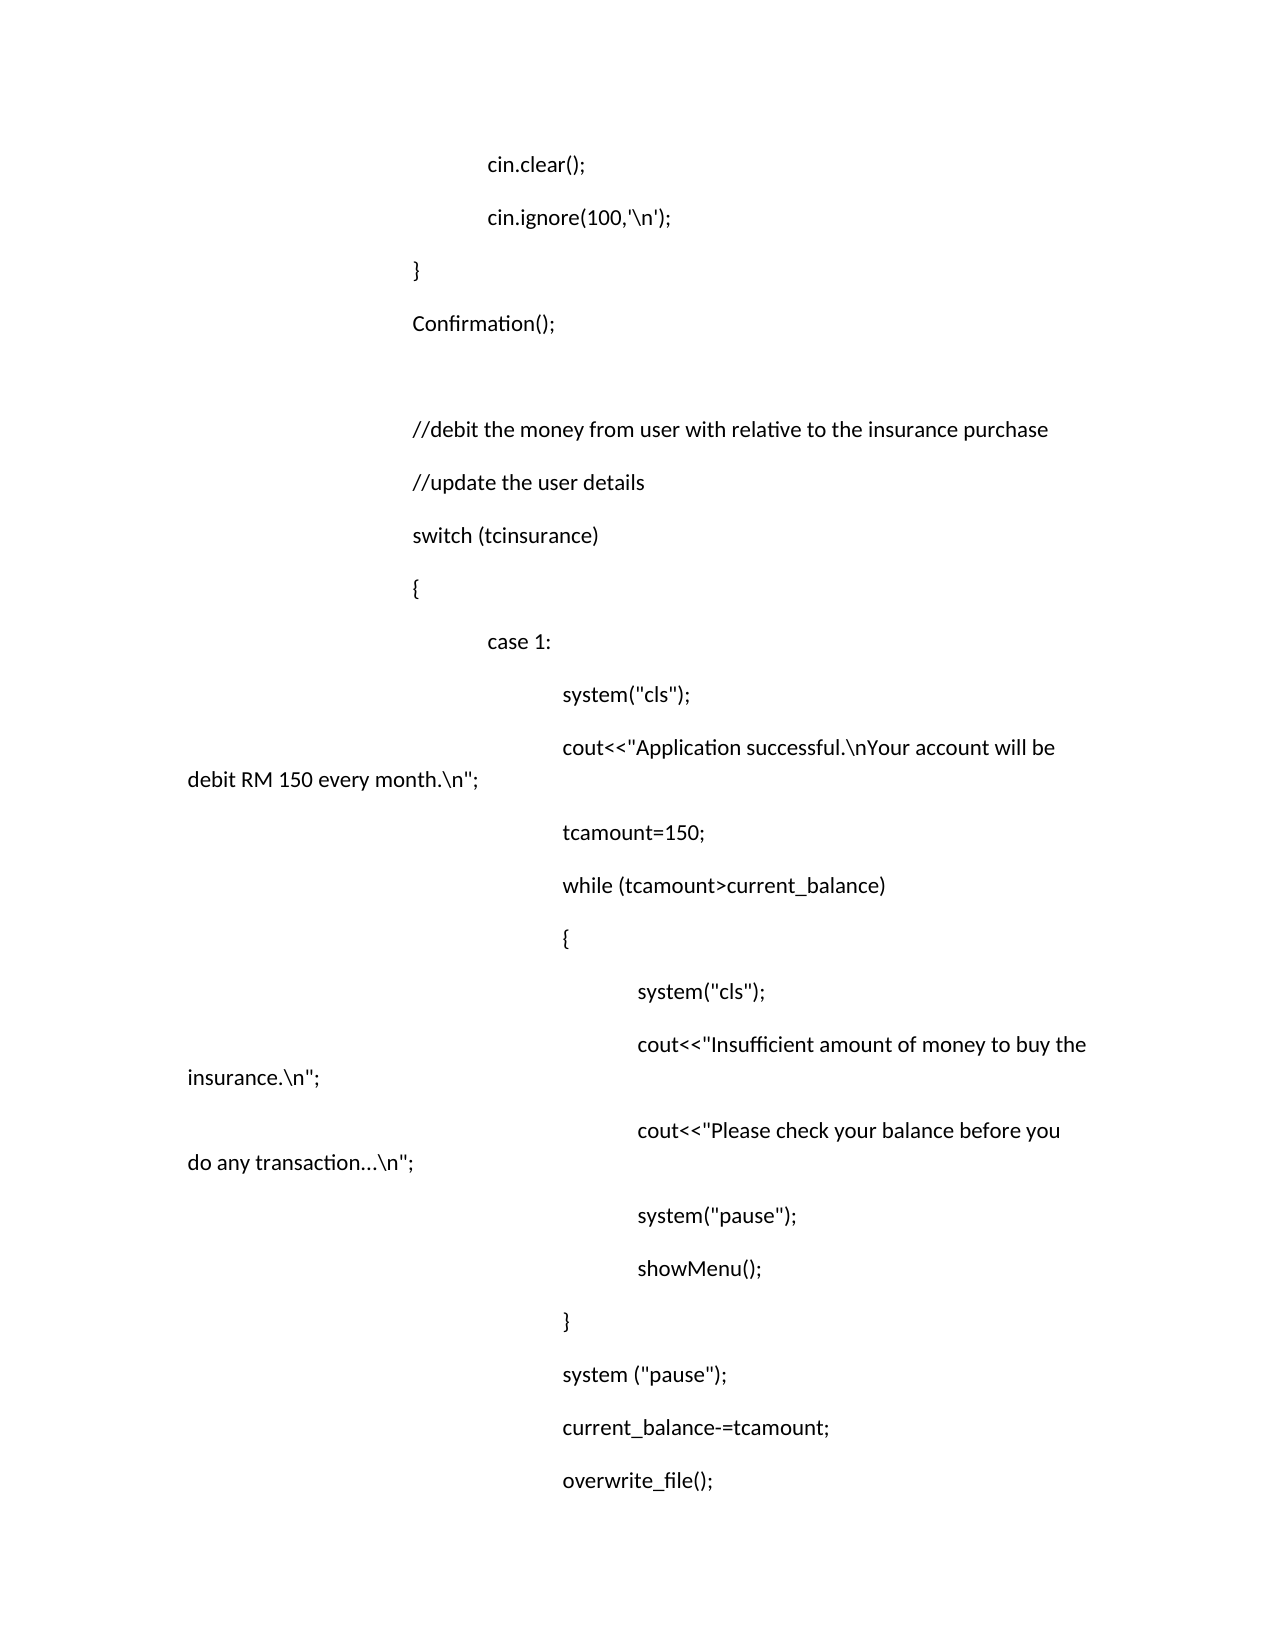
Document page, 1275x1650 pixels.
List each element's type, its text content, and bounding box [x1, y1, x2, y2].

text system ("pause"); [187, 1360, 1087, 1388]
text overwrite_file(); [187, 1466, 1087, 1494]
text current_balance-=tcamount; [187, 1413, 1087, 1441]
text Confirmation(); [187, 309, 1087, 337]
text } [187, 1307, 1087, 1335]
text //debit the money from user with relative to the insurance purchase [187, 415, 1087, 443]
text //update the user details [187, 468, 1087, 496]
text cout<<"Please check your balance before you do any transaction...\n"; [187, 1116, 1087, 1176]
text cin.clear(); [187, 150, 1087, 178]
text showMenu(); [187, 1254, 1087, 1282]
text } [187, 256, 1087, 284]
text system("cls"); [187, 977, 1087, 1006]
text cout<<"Application successful.\nYour account will be debit RM 150 every month.\n"; [187, 733, 1087, 793]
text cout<<"Insufficient amount of money to buy the insurance.\n"; [187, 1031, 1087, 1091]
text while (tcamount>current_balance) [187, 871, 1087, 899]
text system("pause"); [187, 1201, 1087, 1229]
text case 1: [187, 627, 1087, 655]
text tcamount=150; [187, 818, 1087, 846]
text { [187, 574, 1087, 602]
text { [187, 924, 1087, 952]
text switch (tcinsurance) [187, 521, 1087, 549]
text cin.ignore(100,'\n'); [187, 203, 1087, 231]
text system("cls"); [187, 680, 1087, 708]
